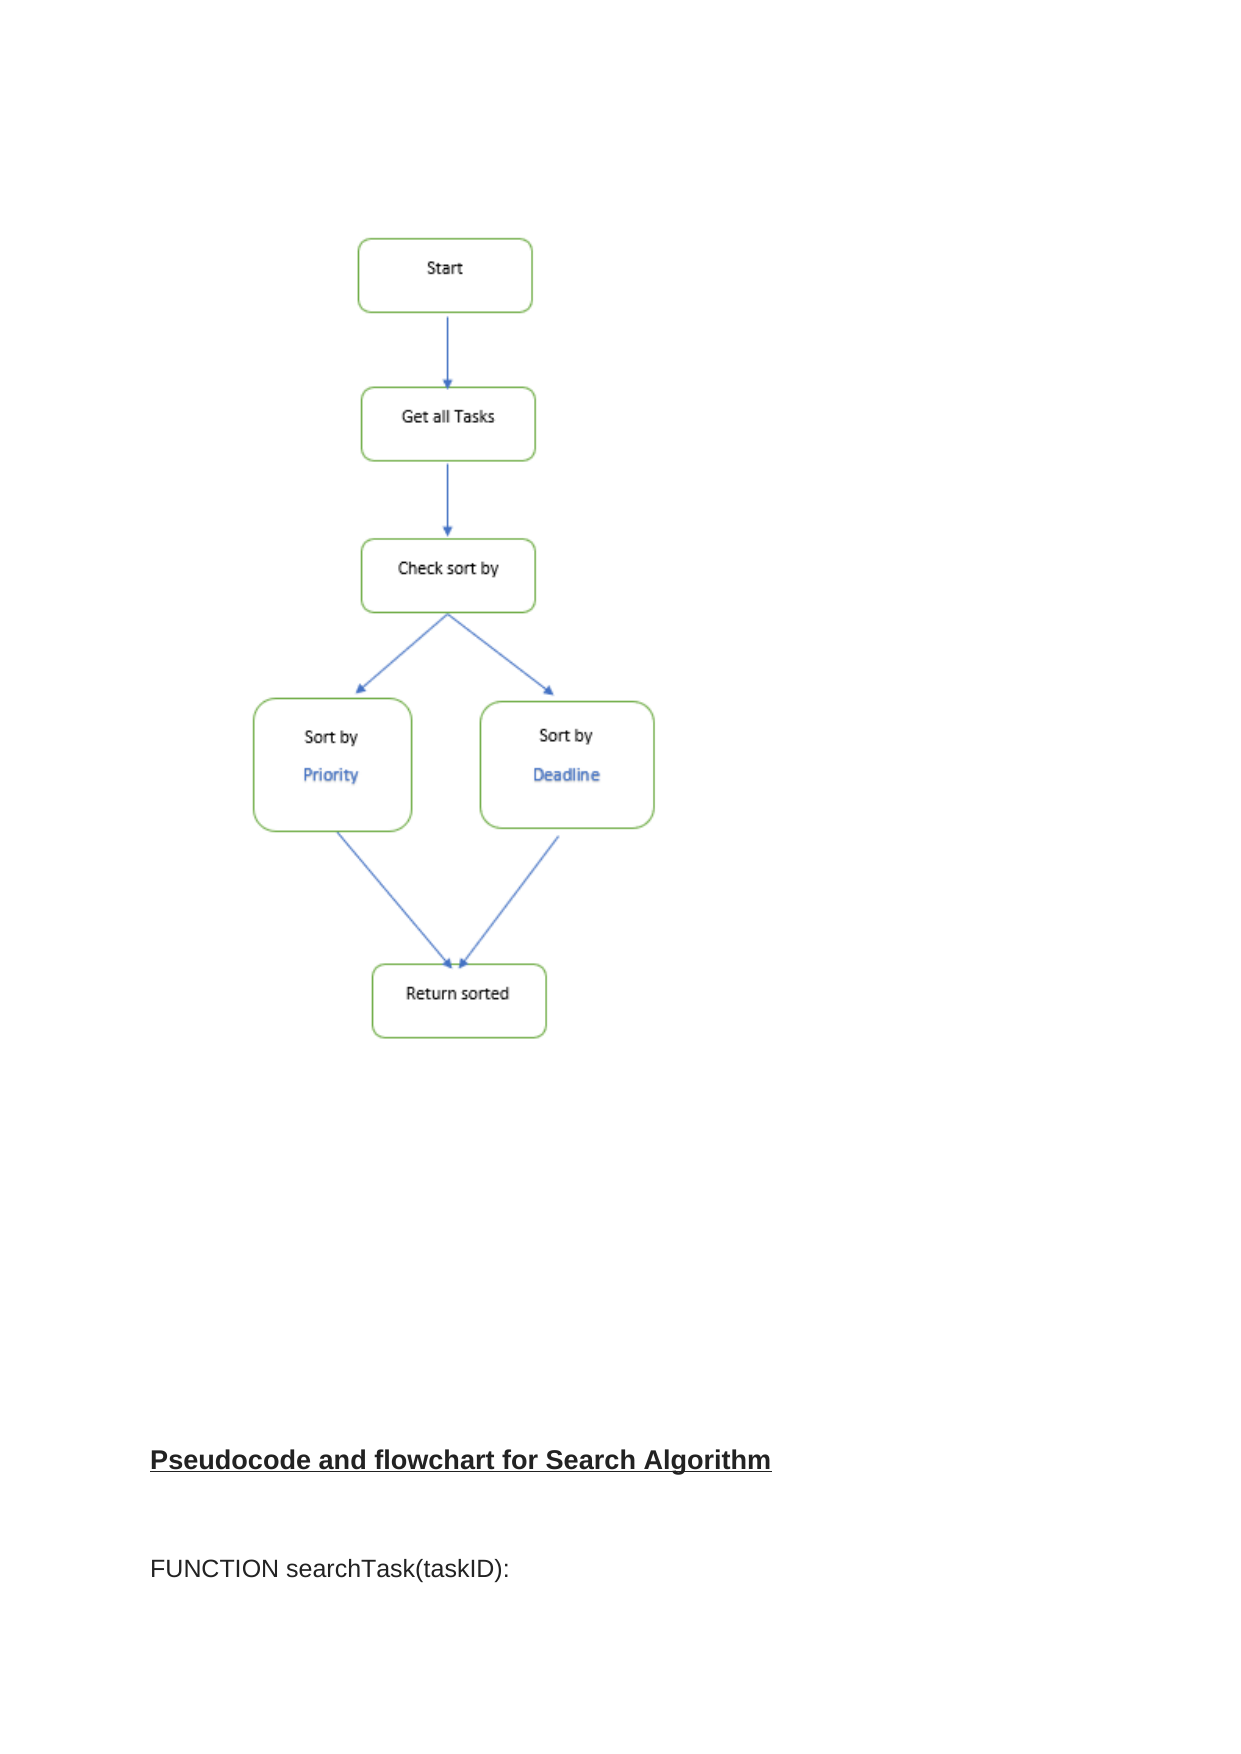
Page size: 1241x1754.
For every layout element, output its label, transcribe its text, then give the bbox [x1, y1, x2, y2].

text Pseudocode and flowchart for Search Algorithm [150, 1444, 1090, 1475]
picture [150, 157, 727, 1192]
text FUNCTION searchTask(taskID): [150, 1554, 1090, 1583]
